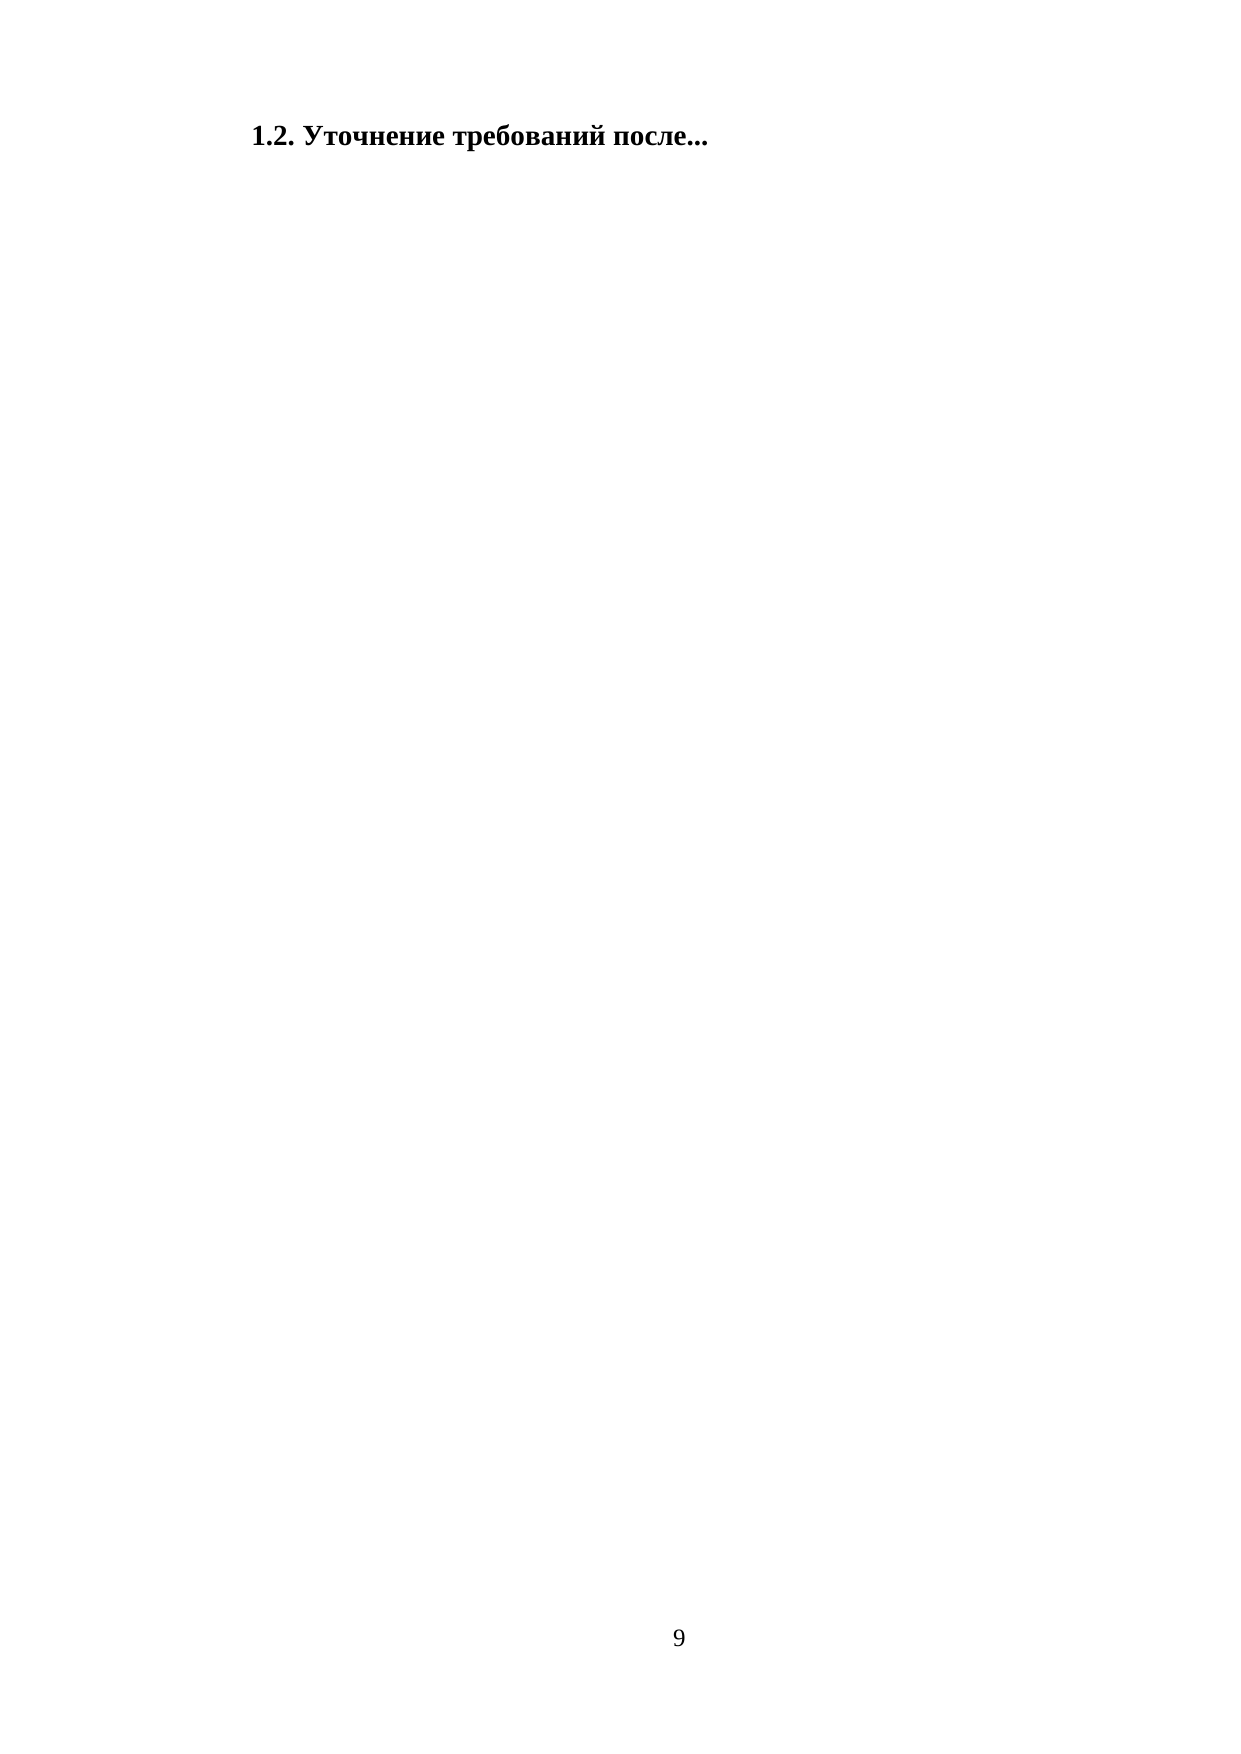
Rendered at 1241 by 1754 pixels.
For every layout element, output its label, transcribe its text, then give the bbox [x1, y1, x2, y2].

text 1.2. Уточнение требований после... [177, 118, 1181, 152]
